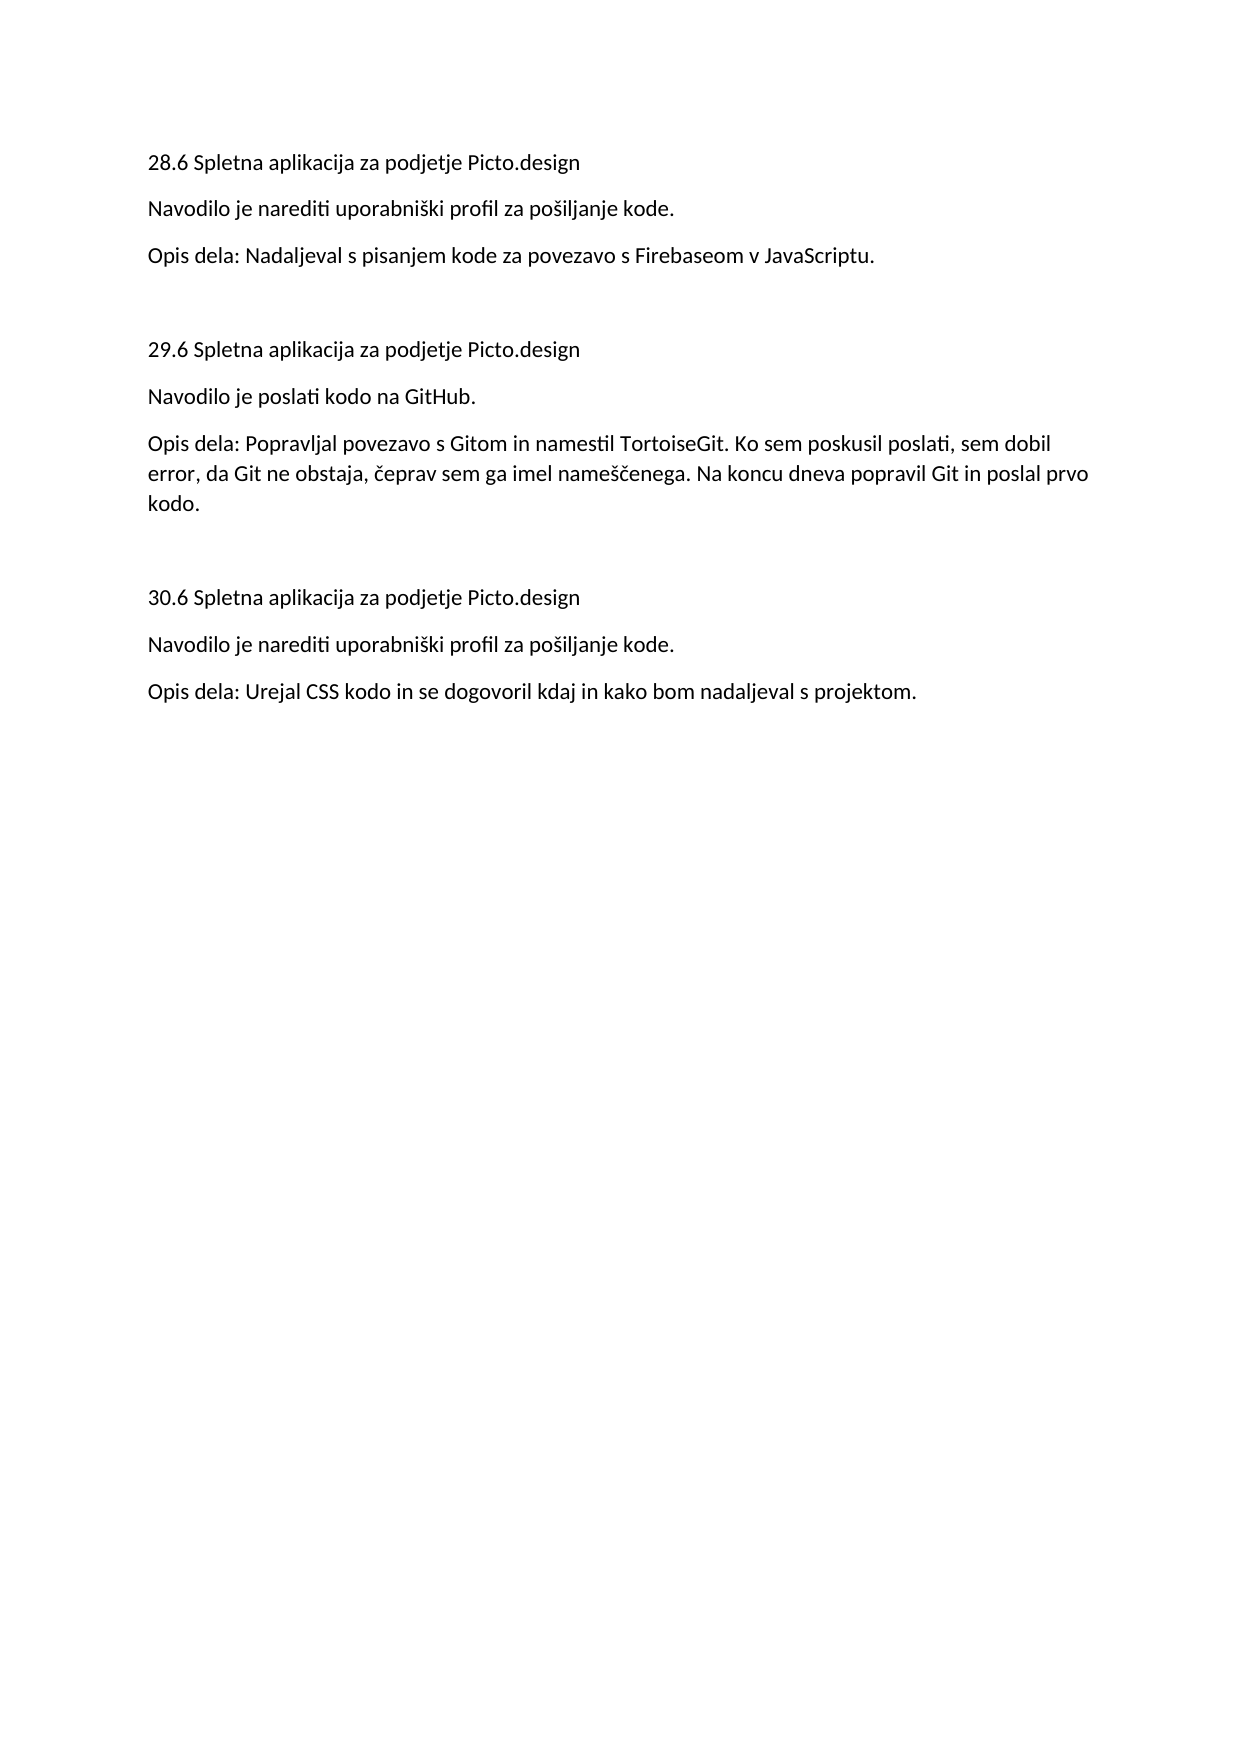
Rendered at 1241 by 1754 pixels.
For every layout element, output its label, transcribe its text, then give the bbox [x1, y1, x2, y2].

text Navodilo je poslati kodo na GitHub. [148, 382, 1093, 410]
text 29.6 Spletna aplikacija za podjetje Picto.design [148, 335, 1093, 363]
text Opis dela: Popravljal povezavo s Gitom in namestil TortoiseGit. Ko sem poskusil poslati, sem dobil error, da Git ne obstaja, čeprav sem ga imel nameščenega. Na koncu dneva popravil Git in poslal prvo kodo. [148, 429, 1093, 517]
text Opis dela: Urejal CSS kodo in se dogovoril kdaj in kako bom nadaljeval s projektom. [148, 677, 1093, 705]
text Opis dela: Nadaljeval s pisanjem kode za povezavo s Firebaseom v JavaScriptu. [148, 241, 1093, 269]
text 28.6 Spletna aplikacija za podjetje Picto.design [148, 148, 1093, 176]
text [148, 194, 1093, 222]
text Navodilo je narediti uporabniški profil za pošiljanje kode. [148, 630, 1093, 658]
text 30.6 Spletna aplikacija za podjetje Picto.design [148, 583, 1093, 611]
